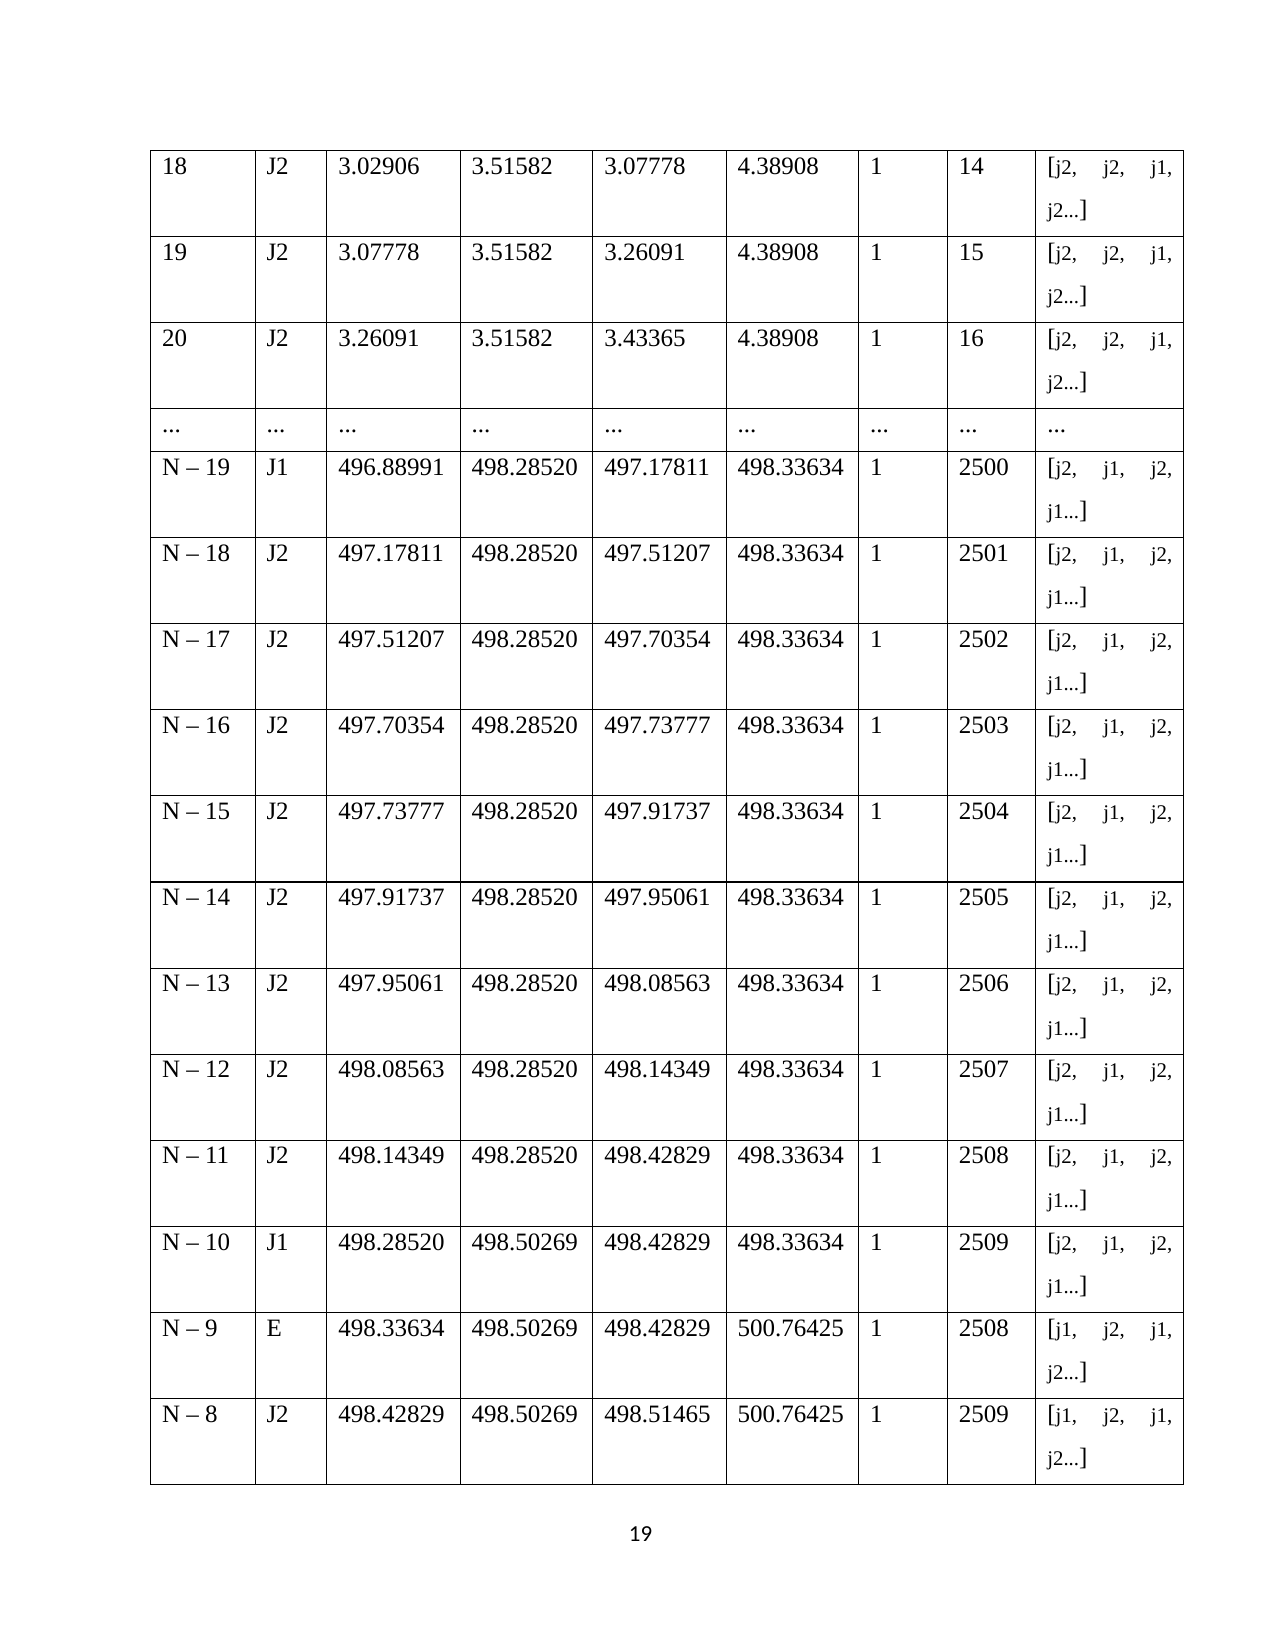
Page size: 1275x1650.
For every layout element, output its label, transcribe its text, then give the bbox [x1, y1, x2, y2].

table_cell [j2, j1, j2, j1...] [1036, 1055, 1183, 1139]
table_cell 497.95061 [593, 883, 726, 967]
table_cell 1 [859, 1055, 947, 1139]
table_cell N – 18 [151, 538, 255, 623]
table_cell 2503 [948, 710, 1035, 795]
table_cell ... [256, 409, 326, 451]
table_cell 498.28520 [461, 538, 592, 623]
table_cell 4.38908 [727, 237, 858, 322]
table_cell 1 [859, 969, 947, 1053]
table_cell 1 [859, 1313, 947, 1398]
table_cell 2502 [948, 624, 1035, 709]
table_cell 498.28520 [327, 1227, 460, 1312]
table_cell 3.51582 [461, 237, 592, 322]
table_cell N – 12 [151, 1055, 255, 1139]
table_cell 498.28520 [461, 710, 592, 795]
table_cell 498.42829 [593, 1227, 726, 1312]
table_cell 1 [859, 151, 947, 236]
table_cell ... [461, 409, 592, 451]
table_cell 3.07778 [593, 151, 726, 236]
table_cell J2 [256, 883, 326, 967]
table_cell 1 [859, 796, 947, 881]
table_cell 3.51582 [461, 323, 592, 408]
table_cell 498.33634 [727, 452, 858, 537]
table_cell 3.43365 [593, 323, 726, 408]
table_cell 3.02906 [327, 151, 460, 236]
table_cell 498.33634 [727, 883, 858, 967]
table_cell 498.33634 [727, 1227, 858, 1312]
table_cell ... [948, 409, 1035, 451]
table_cell 498.28520 [461, 452, 592, 537]
table_cell 497.17811 [327, 538, 460, 623]
table_cell 497.73777 [593, 710, 726, 795]
table_cell N – 17 [151, 624, 255, 709]
table_cell [j2, j1, j2, j1...] [1036, 796, 1183, 881]
table_cell 19 [151, 237, 255, 322]
table_cell N – 14 [151, 883, 255, 967]
table_cell 2504 [948, 796, 1035, 881]
table_cell N – 19 [151, 452, 255, 537]
table_cell 498.33634 [727, 538, 858, 623]
table_cell 2507 [948, 1055, 1035, 1139]
table_cell 498.28520 [461, 624, 592, 709]
table_cell 2509 [948, 1227, 1035, 1312]
table_cell N – 9 [151, 1313, 255, 1398]
table_cell ... [859, 409, 947, 451]
table_cell [j2, j2, j1, j2...] [1036, 323, 1183, 408]
table_cell 498.33634 [327, 1313, 460, 1398]
table_cell [j2, j2, j1, j2...] [1036, 237, 1183, 322]
table_cell J2 [256, 323, 326, 408]
table_cell 498.42829 [593, 1313, 726, 1398]
table_cell J2 [256, 1141, 326, 1226]
table_cell 496.88991 [327, 452, 460, 537]
table_cell N – 13 [151, 969, 255, 1053]
table_cell 2500 [948, 452, 1035, 537]
table_cell 4.38908 [727, 151, 858, 236]
table_cell 498.08563 [327, 1055, 460, 1139]
table_cell 3.07778 [327, 237, 460, 322]
table_cell J2 [256, 710, 326, 795]
table_cell 3.51582 [461, 151, 592, 236]
table_cell 498.28520 [461, 796, 592, 881]
table_cell 1 [859, 237, 947, 322]
table_cell 2501 [948, 538, 1035, 623]
table_cell 16 [948, 323, 1035, 408]
table_cell 18 [151, 151, 255, 236]
table_cell 1 [859, 883, 947, 967]
table_cell [j2, j1, j2, j1...] [1036, 969, 1183, 1053]
table_cell J2 [256, 151, 326, 236]
table_cell J1 [256, 1227, 326, 1312]
table_cell [j2, j1, j2, j1...] [1036, 538, 1183, 623]
table_cell 498.33634 [727, 710, 858, 795]
table_cell 1 [859, 1227, 947, 1312]
table_cell 498.33634 [727, 796, 858, 881]
table_cell [j2, j1, j2, j1...] [1036, 624, 1183, 709]
table_cell [j2, j1, j2, j1...] [1036, 710, 1183, 795]
table_cell 4.38908 [727, 323, 858, 408]
table_cell 498.50269 [461, 1399, 592, 1484]
table_cell N – 8 [151, 1399, 255, 1484]
table_cell J2 [256, 237, 326, 322]
table_cell 498.33634 [727, 1055, 858, 1139]
table_cell 497.70354 [593, 624, 726, 709]
table_cell [j2, j1, j2, j1...] [1036, 1227, 1183, 1312]
table_cell 497.51207 [593, 538, 726, 623]
table_cell [j2, j1, j2, j1...] [1036, 1141, 1183, 1226]
table_cell 498.28520 [461, 1141, 592, 1226]
table_cell [j2, j1, j2, j1...] [1036, 883, 1183, 967]
table_cell 497.70354 [327, 710, 460, 795]
table_cell N – 11 [151, 1141, 255, 1226]
table_cell 498.28520 [461, 1055, 592, 1139]
table_cell ... [727, 409, 858, 451]
table_cell J2 [256, 796, 326, 881]
table_cell 1 [859, 538, 947, 623]
table_cell 498.33634 [727, 1141, 858, 1226]
table_cell 497.51207 [327, 624, 460, 709]
table_cell E [256, 1313, 326, 1398]
table_cell 498.51465 [593, 1399, 726, 1484]
table_cell 498.50269 [461, 1313, 592, 1398]
table_cell 2509 [948, 1399, 1035, 1484]
table_cell 498.08563 [593, 969, 726, 1053]
table_cell [j1, j2, j1, j2...] [1036, 1313, 1183, 1398]
table_cell 2508 [948, 1141, 1035, 1226]
table_cell N – 16 [151, 710, 255, 795]
table_cell 1 [859, 624, 947, 709]
table_cell 1 [859, 1399, 947, 1484]
table_cell 1 [859, 1141, 947, 1226]
table_cell 3.26091 [593, 237, 726, 322]
table_cell 498.33634 [727, 624, 858, 709]
table_cell 498.14349 [593, 1055, 726, 1139]
table_cell N – 10 [151, 1227, 255, 1312]
table_cell ... [1036, 409, 1183, 451]
table_cell J2 [256, 1399, 326, 1484]
table_cell 498.33634 [727, 969, 858, 1053]
table_cell 3.26091 [327, 323, 460, 408]
table_cell 498.42829 [327, 1399, 460, 1484]
table_cell ... [593, 409, 726, 451]
table_cell 15 [948, 237, 1035, 322]
table_cell J2 [256, 538, 326, 623]
table_cell 498.50269 [461, 1227, 592, 1312]
table_cell 20 [151, 323, 255, 408]
table_cell 1 [859, 452, 947, 537]
table_cell [j2, j2, j1, j2...] [1036, 151, 1183, 236]
table_cell 497.91737 [327, 883, 460, 967]
table_cell 498.42829 [593, 1141, 726, 1226]
table_cell 500.76425 [727, 1399, 858, 1484]
table_cell J2 [256, 1055, 326, 1139]
table_cell 2508 [948, 1313, 1035, 1398]
table_cell [j2, j1, j2, j1...] [1036, 452, 1183, 537]
table_cell 497.91737 [593, 796, 726, 881]
table_cell 1 [859, 323, 947, 408]
table_cell J2 [256, 624, 326, 709]
table_cell 498.28520 [461, 883, 592, 967]
table_cell 14 [948, 151, 1035, 236]
table_cell 1 [859, 710, 947, 795]
table_cell N – 15 [151, 796, 255, 881]
table_cell 497.95061 [327, 969, 460, 1053]
table_cell 500.76425 [727, 1313, 858, 1398]
table_cell ... [327, 409, 460, 451]
table_cell [j1, j2, j1, j2...] [1036, 1399, 1183, 1484]
table_cell 2506 [948, 969, 1035, 1053]
table_cell J2 [256, 969, 326, 1053]
table_cell 2505 [948, 883, 1035, 967]
table_cell 497.73777 [327, 796, 460, 881]
table_cell J1 [256, 452, 326, 537]
table_cell 498.14349 [327, 1141, 460, 1226]
table_cell ... [151, 409, 255, 451]
table_cell 497.17811 [593, 452, 726, 537]
table_cell 498.28520 [461, 969, 592, 1053]
